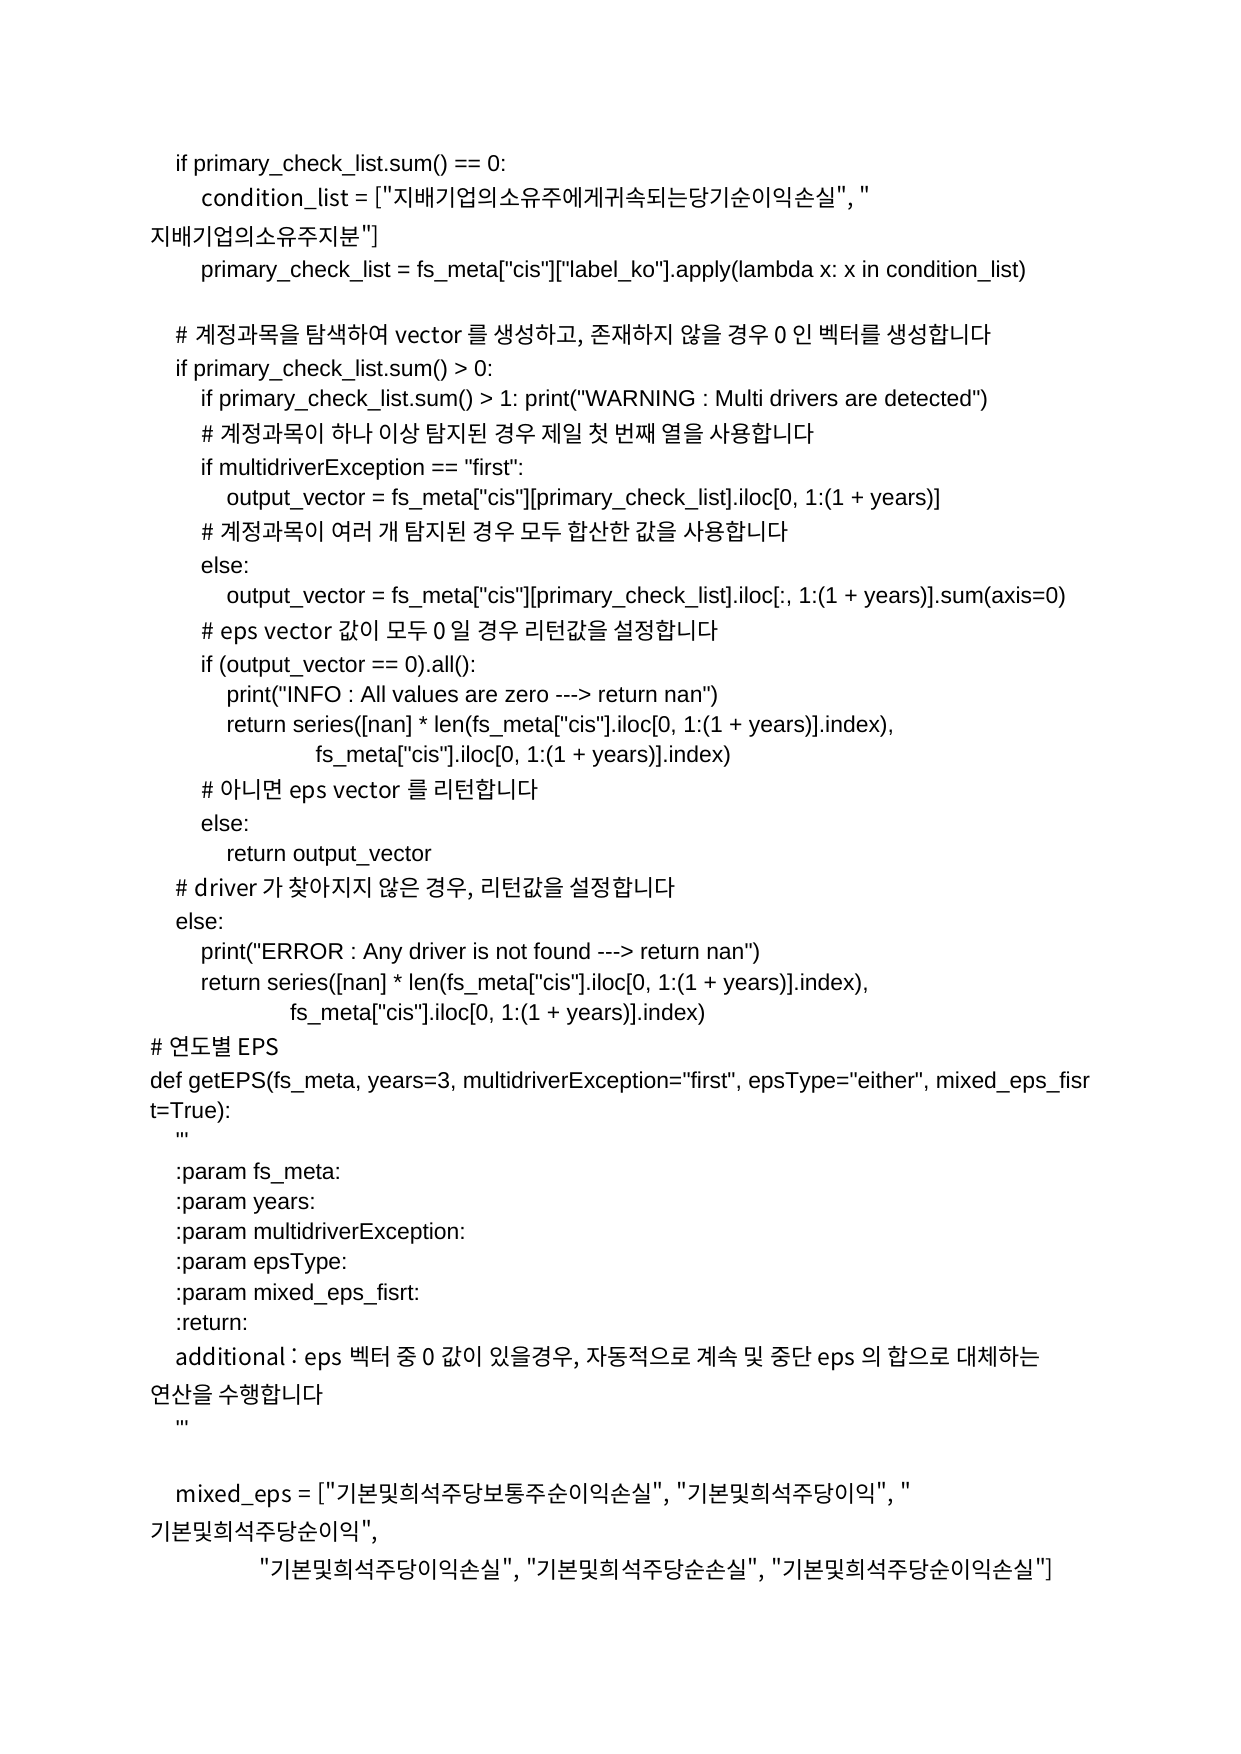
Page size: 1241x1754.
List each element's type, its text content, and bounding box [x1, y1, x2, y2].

text condition_list = ["지배기업의소유주에게귀속되는당기순이익손실", "지배기업의소유주지분"] [150, 180, 1090, 252]
text return output_vector [150, 840, 1090, 866]
text return series([nan] * len(fs_meta["cis"].iloc[0, 1:(1 + years)].index), [150, 711, 1090, 737]
text ''' [150, 1127, 1090, 1154]
text print("ERROR : Any driver is not found ---> return nan") [150, 938, 1090, 965]
text output_vector = fs_meta["cis"][primary_check_list].iloc[0, 1:(1 + years)] [150, 484, 1090, 510]
text else: [150, 809, 1090, 836]
text else: [150, 552, 1090, 578]
text :param mixed_eps_fisrt: [150, 1278, 1090, 1305]
text # 계정과목을 탐색하여 vector를 생성하고, 존재하지 않을 경우 0인 벡터를 생성합니다 [150, 317, 1090, 350]
text return series([nan] * len(fs_meta["cis"].iloc[0, 1:(1 + years)].index), [150, 968, 1090, 995]
text if multidriverException == "first": [150, 453, 1090, 480]
text if primary_check_list.sum() > 1: print("WARNING : Multi drivers are detected") [150, 385, 1090, 412]
text # 아니면 eps vector 를 리턴합니다 [150, 771, 1090, 805]
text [150, 256, 1090, 283]
text # driver가 찾아지지 않은 경우, 리턴값을 설정합니다 [150, 870, 1090, 903]
text print("INFO : All values are zero ---> return nan") [150, 681, 1090, 707]
text # eps vector 값이 모두 0일 경우 리턴값을 설정합니다 [150, 612, 1090, 646]
text additional : eps 벡터 중 0 값이 있을경우, 자동적으로 계속 및 중단 eps 의 합으로 대체하는 연산을 수행합니다 [150, 1339, 1090, 1410]
text # 계정과목이 여러 개 탐지된 경우 모두 합산한 값을 사용합니다 [150, 514, 1090, 547]
text :param epsType: [150, 1248, 1090, 1275]
text fs_meta["cis"].iloc[0, 1:(1 + years)].index) [150, 999, 1090, 1025]
text else: [150, 908, 1090, 934]
text if (output_vector == 0).all(): [150, 651, 1090, 677]
text def getEPS(fs_meta, years=3, multidriverException="first", epsType="either", mixed_eps_fisrt=True): [150, 1067, 1090, 1124]
text # 연도별 EPS [150, 1029, 1090, 1062]
text # 계정과목이 하나 이상 탐지된 경우 제일 첫 번째 열을 사용합니다 [150, 415, 1090, 449]
text :param years: [150, 1188, 1090, 1214]
text ''' [150, 1415, 1090, 1442]
text fs_meta["cis"].iloc[0, 1:(1 + years)].index) [150, 741, 1090, 768]
text :param fs_meta: [150, 1158, 1090, 1184]
text :return: [150, 1309, 1090, 1335]
text if primary_check_list.sum() == 0: [150, 150, 1090, 176]
text if primary_check_list.sum() > 0: [150, 355, 1090, 381]
text output_vector = fs_meta["cis"][primary_check_list].iloc[:, 1:(1 + years)].sum(axis=0) [150, 582, 1090, 609]
text :param multidriverException: [150, 1218, 1090, 1244]
text "기본및희석주당이익손실", "기본및희석주당순손실", "기본및희석주당순이익손실"] [150, 1552, 1090, 1585]
text mixed_eps = ["기본및희석주당보통주순이익손실", "기본및희석주당이익", "기본및희석주당순이익", [150, 1476, 1090, 1547]
